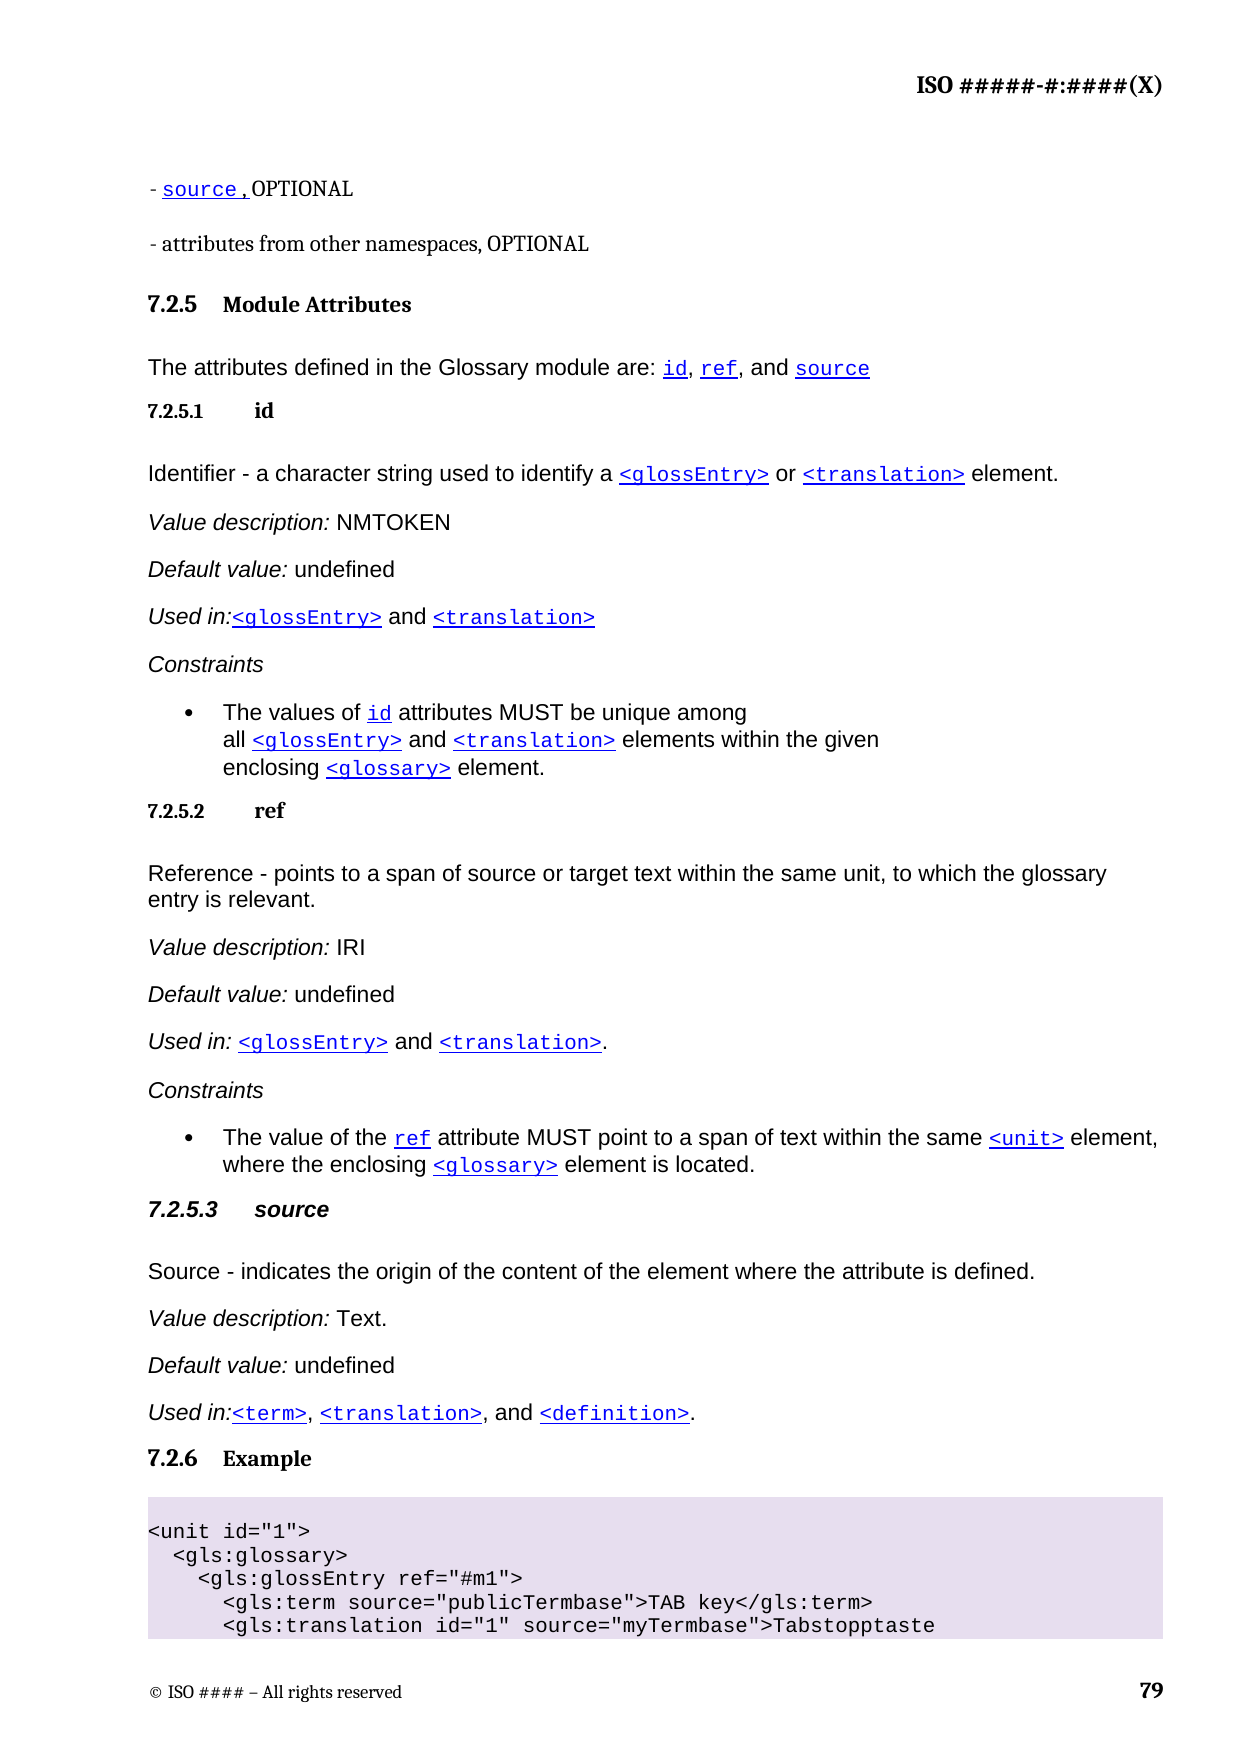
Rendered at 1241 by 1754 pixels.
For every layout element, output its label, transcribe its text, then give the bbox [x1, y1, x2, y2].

list The values of id attributes MUST be unique among all <glossEntry> and <translation> elements within the given enclosing <glossary> element. [185, 698, 1163, 782]
subtitle Example [148, 1443, 1163, 1472]
text The attributes defined in the Glossary module are: id, ref, and source [148, 354, 1163, 381]
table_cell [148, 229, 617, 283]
text Value description: Text. [148, 1305, 1163, 1331]
text Used in:<term>, <translation>, and <definition>. [148, 1399, 1163, 1427]
text Default value: undefined [148, 1352, 1163, 1378]
text <gls:glossary> [148, 1544, 1163, 1568]
subtitle id [148, 398, 1163, 424]
subtitle Module Attributes [148, 289, 1163, 318]
text <gls:translation id="1" source="myTermbase">Tabstopptaste [148, 1616, 1163, 1639]
text Default value: undefined [148, 556, 1163, 582]
text <gls:glossEntry ref="#m1"> [148, 1568, 1163, 1592]
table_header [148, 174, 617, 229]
text Source - indicates the origin of the content of the element where the attribute is defined. [148, 1258, 1163, 1284]
text Identifier - a character string used to identify a <glossEntry> or <translation> element. [148, 460, 1163, 488]
list The value of the ref attribute MUST point to a span of text within the same <unit> element, where the enclosing <glossary> element is located. [185, 1124, 1163, 1179]
subtitle ref [148, 798, 1163, 825]
subtitle 7.2.5.3 source [148, 1196, 1163, 1222]
text Reference - points to a span of source or target text within the same unit, to which the glossary entry is relevant. [148, 860, 1163, 913]
text Value description: IRI [148, 934, 1163, 960]
title Constraints [148, 651, 1163, 678]
text Used in: <glossEntry> and <translation>. [148, 1028, 1163, 1056]
text <gls:term source="publicTermbase">TAB key</gls:term> [148, 1592, 1163, 1616]
title Constraints [148, 1077, 1163, 1103]
text Used in:<glossEntry> and <translation> [148, 603, 1163, 631]
text Value description: NMTOKEN [148, 508, 1163, 535]
text <unit id="1"> [148, 1521, 1163, 1544]
text Default value: undefined [148, 981, 1163, 1007]
